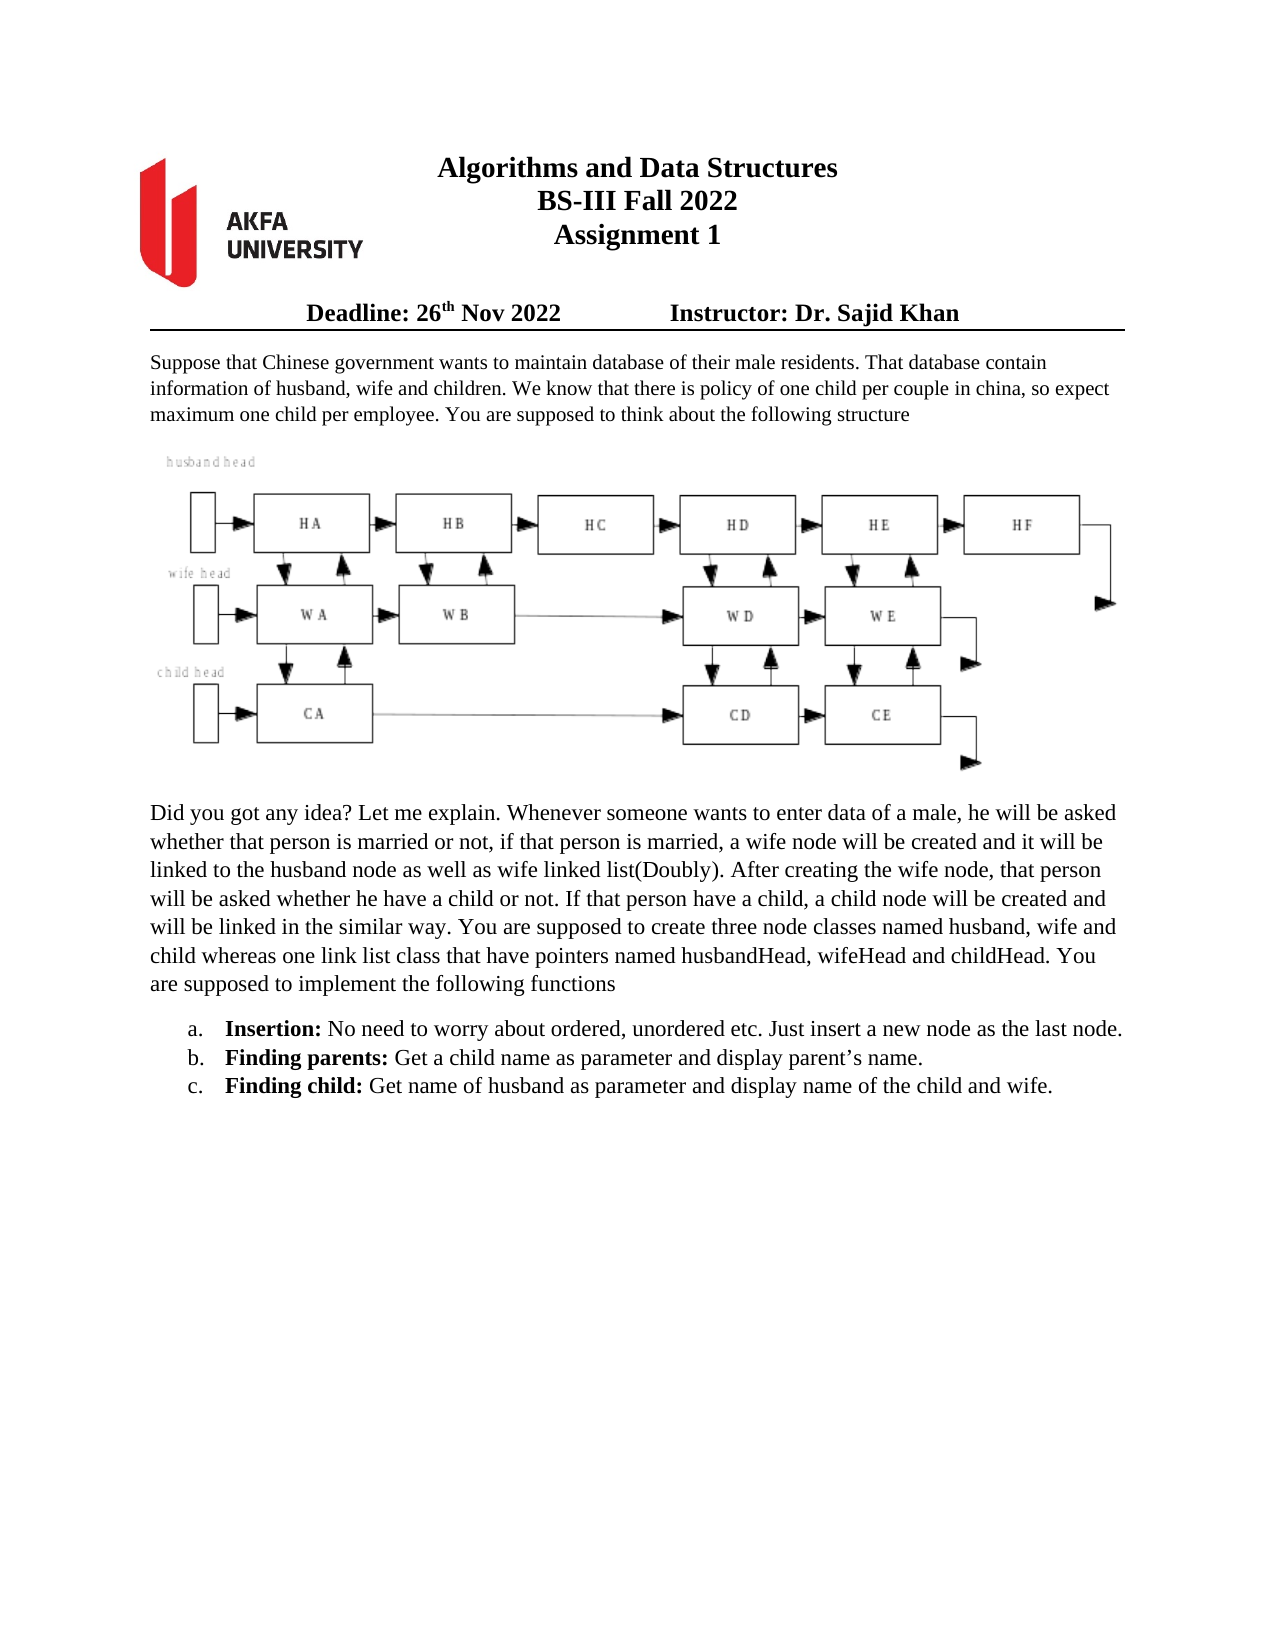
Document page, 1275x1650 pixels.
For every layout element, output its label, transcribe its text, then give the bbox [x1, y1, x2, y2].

list Finding parents: Get a child name as parameter and display parent’s name. [187, 1044, 1125, 1070]
text BS-III Fall 2022 [370, 183, 1125, 217]
text Algorithms and Data Structures [150, 150, 1125, 183]
text Did you got any idea? Let me explain. Whenever someone wants to enter data of a male, he will be asked whether that person is married or not, if that person is married, a wife node will be created and it will be linked to the husband node as well as wife linked list(Doubly). After creating the wife node, that person will be asked whether he have a child or not. If that person have a child, a child node will be created and will be linked in the similar way. You are supposed to create three node classes named husband, wife and child whereas one link list class that have pointers named husbandHead, wifeHead and childHead. You are supposed to implement the following functions [150, 799, 1125, 996]
list Insertion: No need to worry about ordered, unordered etc. Just insert a new node as the last node. [187, 1015, 1125, 1042]
list Finding child: Get name of husband as parameter and display name of the child and wife. [187, 1072, 1125, 1098]
picture [132, 151, 370, 292]
text Assignment 1 [370, 217, 1125, 251]
text Deadline: 26th Nov 2022 Instructor: Dr. Sajid Khan [150, 298, 1125, 329]
text Suppose that Chinese government wants to maintain database of their male residents. That database contain information of husband, wife and children. We know that there is policy of one child per couple in china, so expect maximum one child per employee. You are supposed to think about the following structure [150, 350, 1125, 426]
